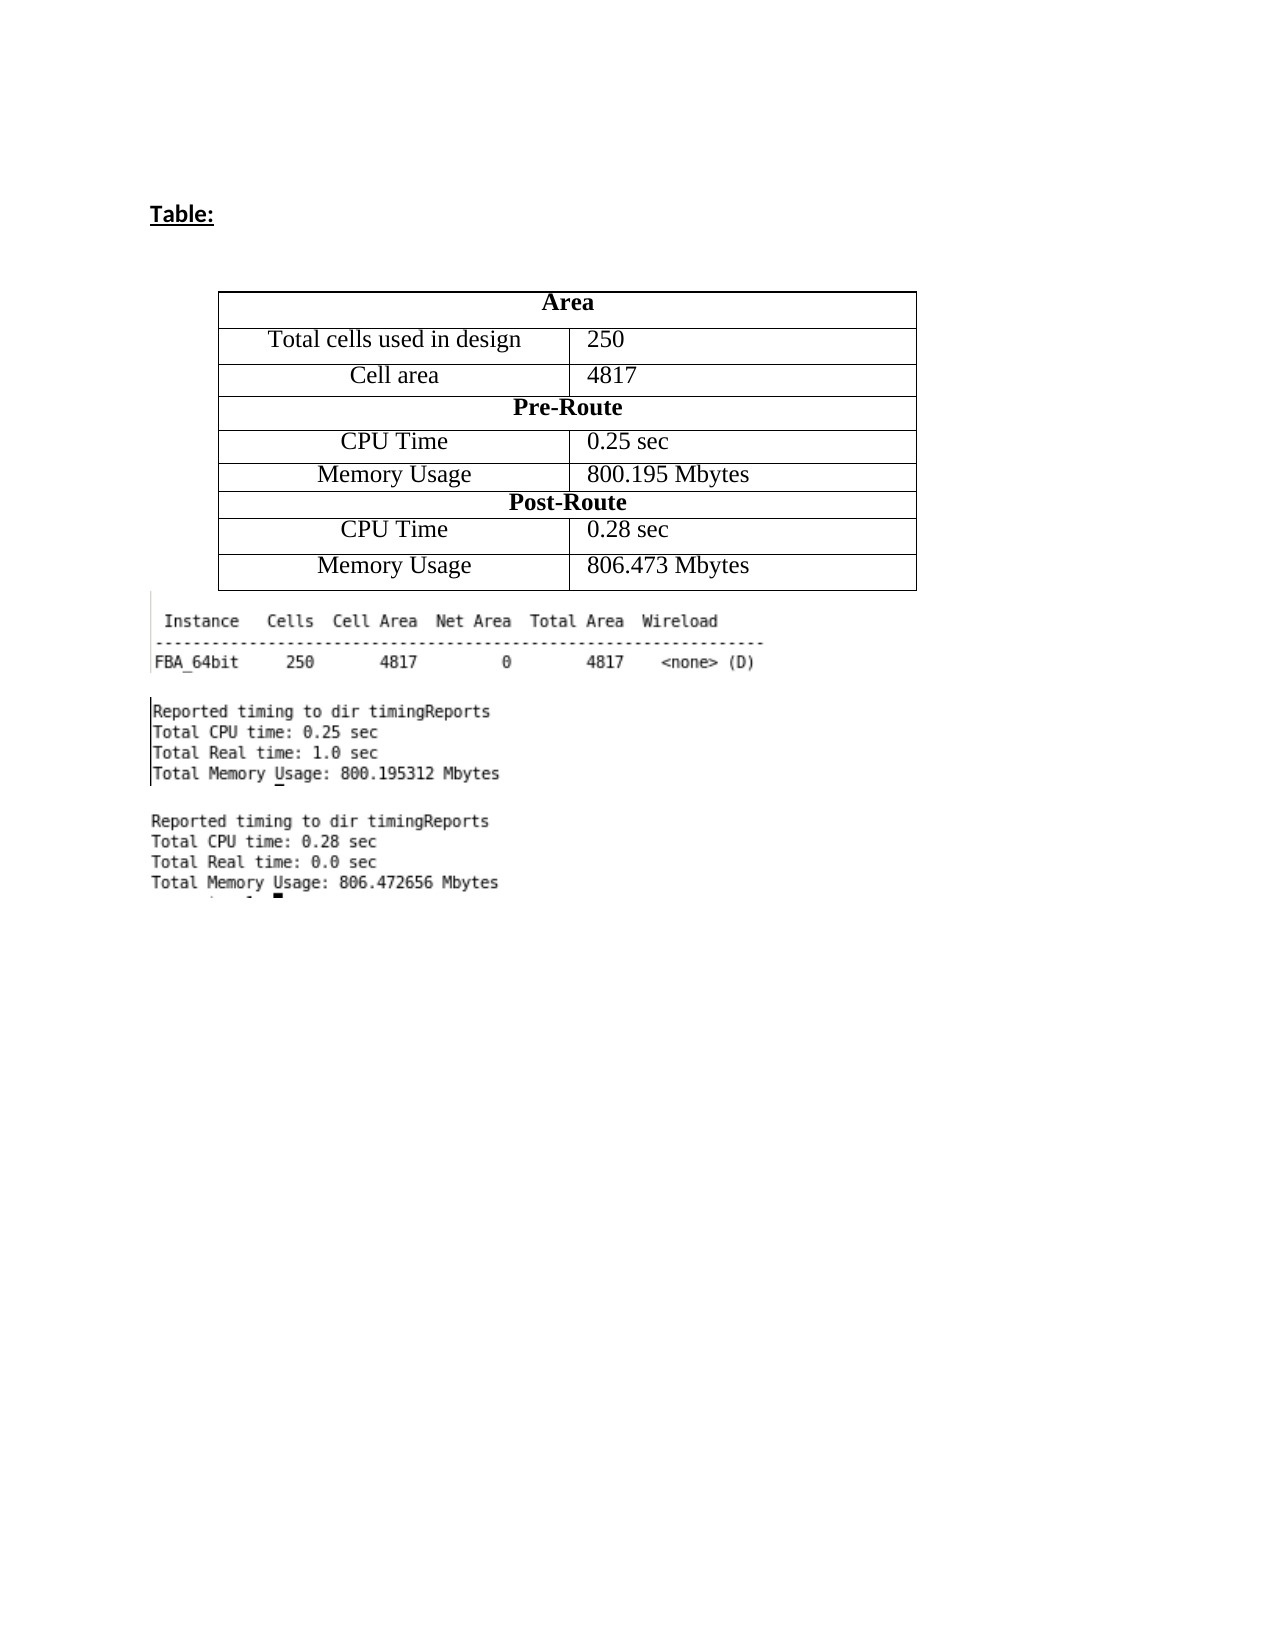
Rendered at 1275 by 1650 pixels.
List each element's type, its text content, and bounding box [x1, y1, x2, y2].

table_cell Post-Route [219, 492, 916, 518]
table_cell 250 [570, 329, 916, 364]
table_cell 800.195 Mbytes [570, 464, 916, 491]
table_cell Memory Usage [219, 555, 569, 590]
picture [150, 697, 730, 786]
table_cell Memory Usage [219, 464, 569, 491]
table_cell 806.473 Mbytes [570, 555, 916, 590]
table_header Area [219, 293, 916, 328]
table_cell 4817 [570, 365, 916, 396]
picture [150, 810, 725, 898]
text Table: [150, 204, 1125, 227]
table_cell 0.28 sec [570, 519, 916, 554]
table_cell Pre-Route [219, 397, 916, 430]
table_cell 0.25 sec [570, 431, 916, 463]
table_cell CPU Time [219, 519, 569, 554]
picture [150, 591, 789, 673]
table_cell Total cells used in design [219, 329, 569, 364]
table_cell CPU Time [219, 431, 569, 463]
table_cell Cell area [219, 365, 569, 396]
